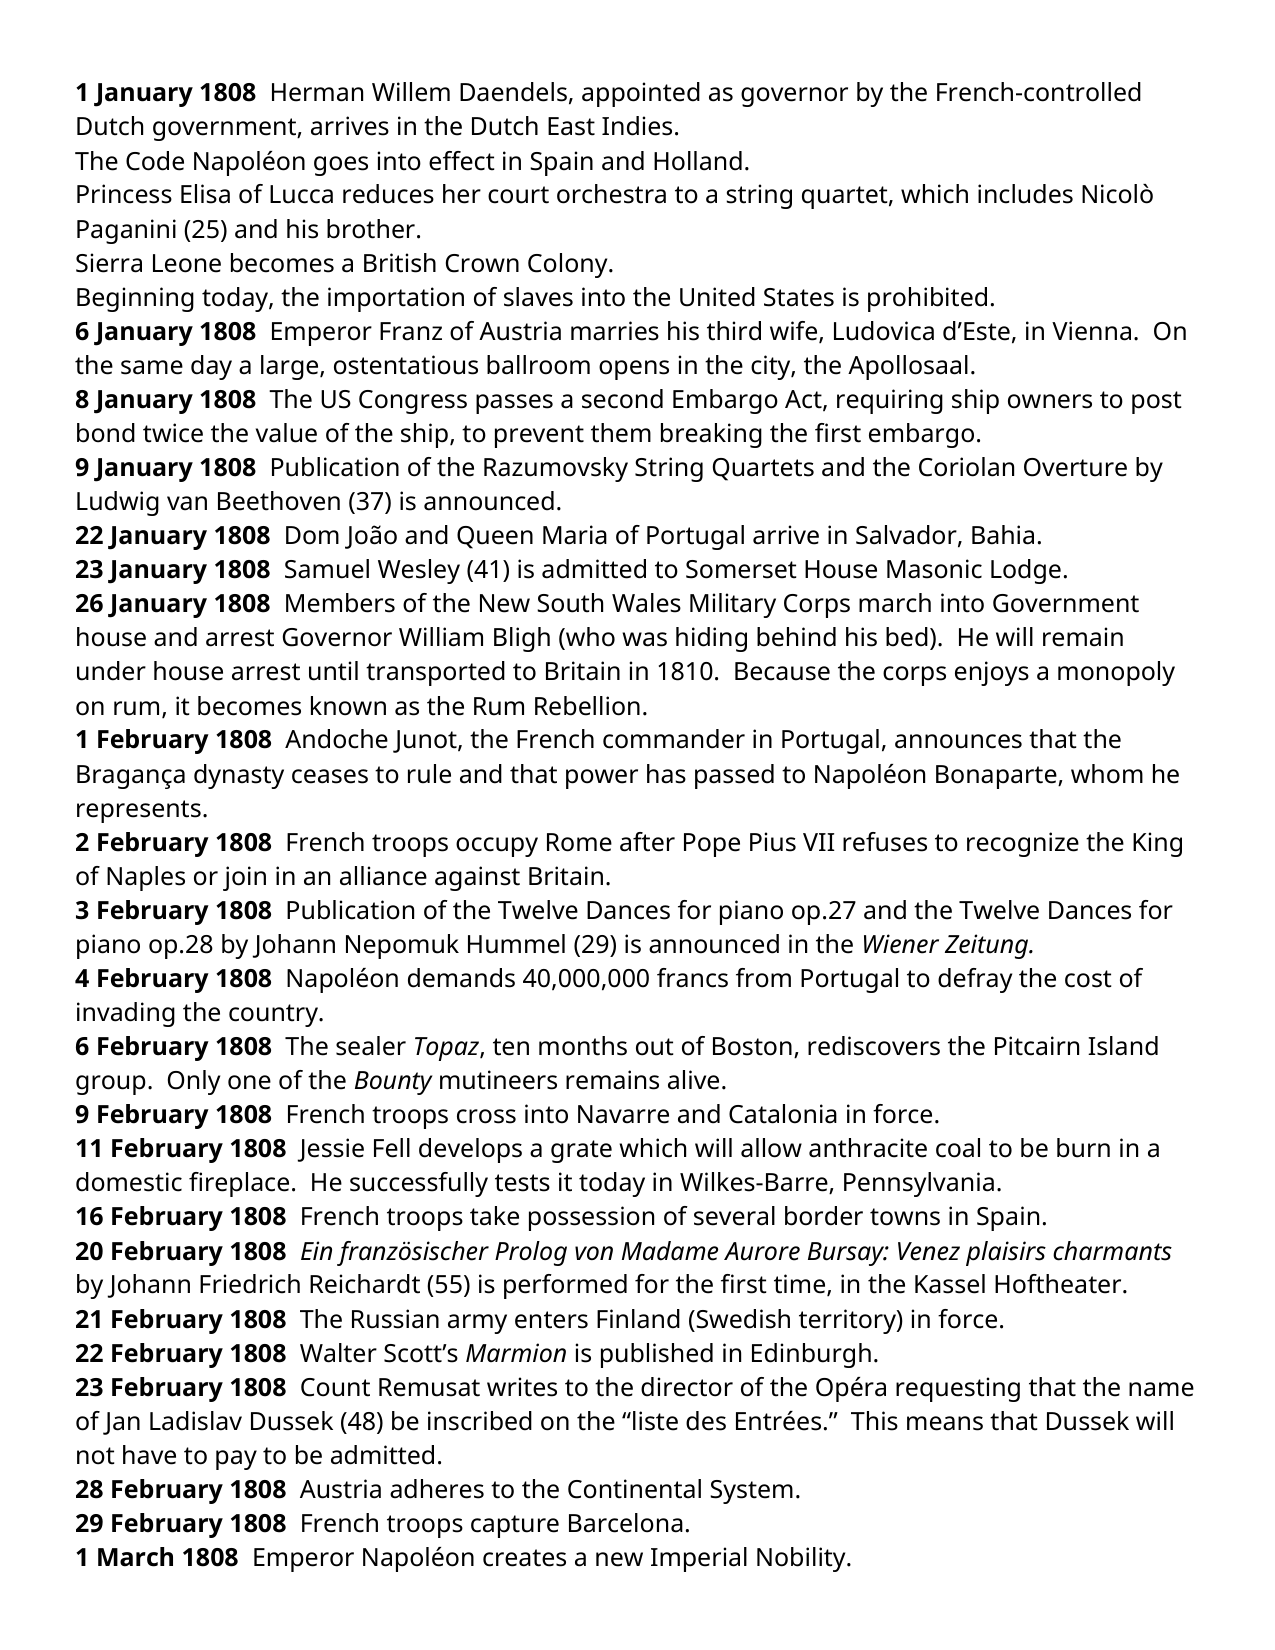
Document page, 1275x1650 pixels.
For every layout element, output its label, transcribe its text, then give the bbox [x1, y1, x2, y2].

text 3 February 1808 Publication of the Twelve Dances for piano op.27 and the Twelve Dances for piano op.28 by Johann Nepomuk Hummel (29) is announced in the Wiener Zeitung. [75, 892, 1200, 961]
text 11 February 1808 Jessie Fell develops a grate which will allow anthracite coal to be burn in a domestic fireplace. He successfully tests it today in Wilkes-Barre, Pennsylvania. [75, 1131, 1200, 1199]
text 22 January 1808 Dom João and Queen Maria of Portugal arrive in Salvador, Bahia. [75, 518, 1200, 552]
text 26 January 1808 Members of the New South Wales Military Corps march into Government house and arrest Governor William Bligh (who was hiding behind his bed). He will remain under house arrest until transported to Britain in 1810. Because the corps enjoys a monopoly on rum, it becomes known as the Rum Rebellion. [75, 586, 1200, 722]
text 23 February 1808 Count Remusat writes to the director of the Opéra requesting that the name of Jan Ladislav Dussek (48) be inscribed on the “liste des Entrées.” This means that Dussek will not have to pay to be admitted. [75, 1369, 1200, 1472]
text 22 February 1808 Walter Scott’s Marmion is published in Edinburgh. [75, 1335, 1200, 1369]
text Beginning today, the importation of slaves into the United States is prohibited. [75, 279, 1200, 313]
text Princess Elisa of Lucca reduces her court orchestra to a string quartet, which includes Nicolò Paganini (25) and his brother. [75, 177, 1200, 245]
text 2 February 1808 French troops occupy Rome after Pope Pius VII refuses to recognize the King of Naples or join in an alliance against Britain. [75, 824, 1200, 892]
text 16 February 1808 French troops take possession of several border towns in Spain. [75, 1199, 1200, 1233]
text 29 February 1808 French troops capture Barcelona. [75, 1506, 1200, 1540]
text 4 February 1808 Napoléon demands 40,000,000 francs from Portugal to defray the cost of invading the country. [75, 961, 1200, 1029]
text 21 February 1808 The Russian army enters Finland (Swedish territory) in force. [75, 1301, 1200, 1335]
text Sierra Leone becomes a British Crown Colony. [75, 245, 1200, 279]
text 28 February 1808 Austria adheres to the Continental System. [75, 1472, 1200, 1506]
text 6 January 1808 Emperor Franz of Austria marries his third wife, Ludovica d’Este, in Vienna. On the same day a large, ostentatious ballroom opens in the city, the Apollosaal. [75, 313, 1200, 382]
text 1 February 1808 Andoche Junot, the French commander in Portugal, announces that the Bragança dynasty ceases to rule and that power has passed to Napoléon Bonaparte, whom he represents. [75, 722, 1200, 824]
text 1 January 1808 Herman Willem Daendels, appointed as governor by the French-controlled Dutch government, arrives in the Dutch East Indies. [75, 75, 1200, 143]
text 9 January 1808 Publication of the Razumovsky String Quartets and the Coriolan Overture by Ludwig van Beethoven (37) is announced. [75, 450, 1200, 518]
text 20 February 1808 Ein französischer Prolog von Madame Aurore Bursay: Venez plaisirs charmants by Johann Friedrich Reichardt (55) is performed for the first time, in the Kassel Hoftheater. [75, 1233, 1200, 1301]
text 8 January 1808 The US Congress passes a second Embargo Act, requiring ship owners to post bond twice the value of the ship, to prevent them breaking the first embargo. [75, 382, 1200, 450]
text The Code Napoléon goes into effect in Spain and Holland. [75, 143, 1200, 177]
text 1 March 1808 Emperor Napoléon creates a new Imperial Nobility. [75, 1540, 1200, 1574]
text 9 February 1808 French troops cross into Navarre and Catalonia in force. [75, 1097, 1200, 1131]
text 23 January 1808 Samuel Wesley (41) is admitted to Somerset House Masonic Lodge. [75, 552, 1200, 586]
text 6 February 1808 The sealer Topaz, ten months out of Boston, rediscovers the Pitcairn Island group. Only one of the Bounty mutineers remains alive. [75, 1029, 1200, 1097]
